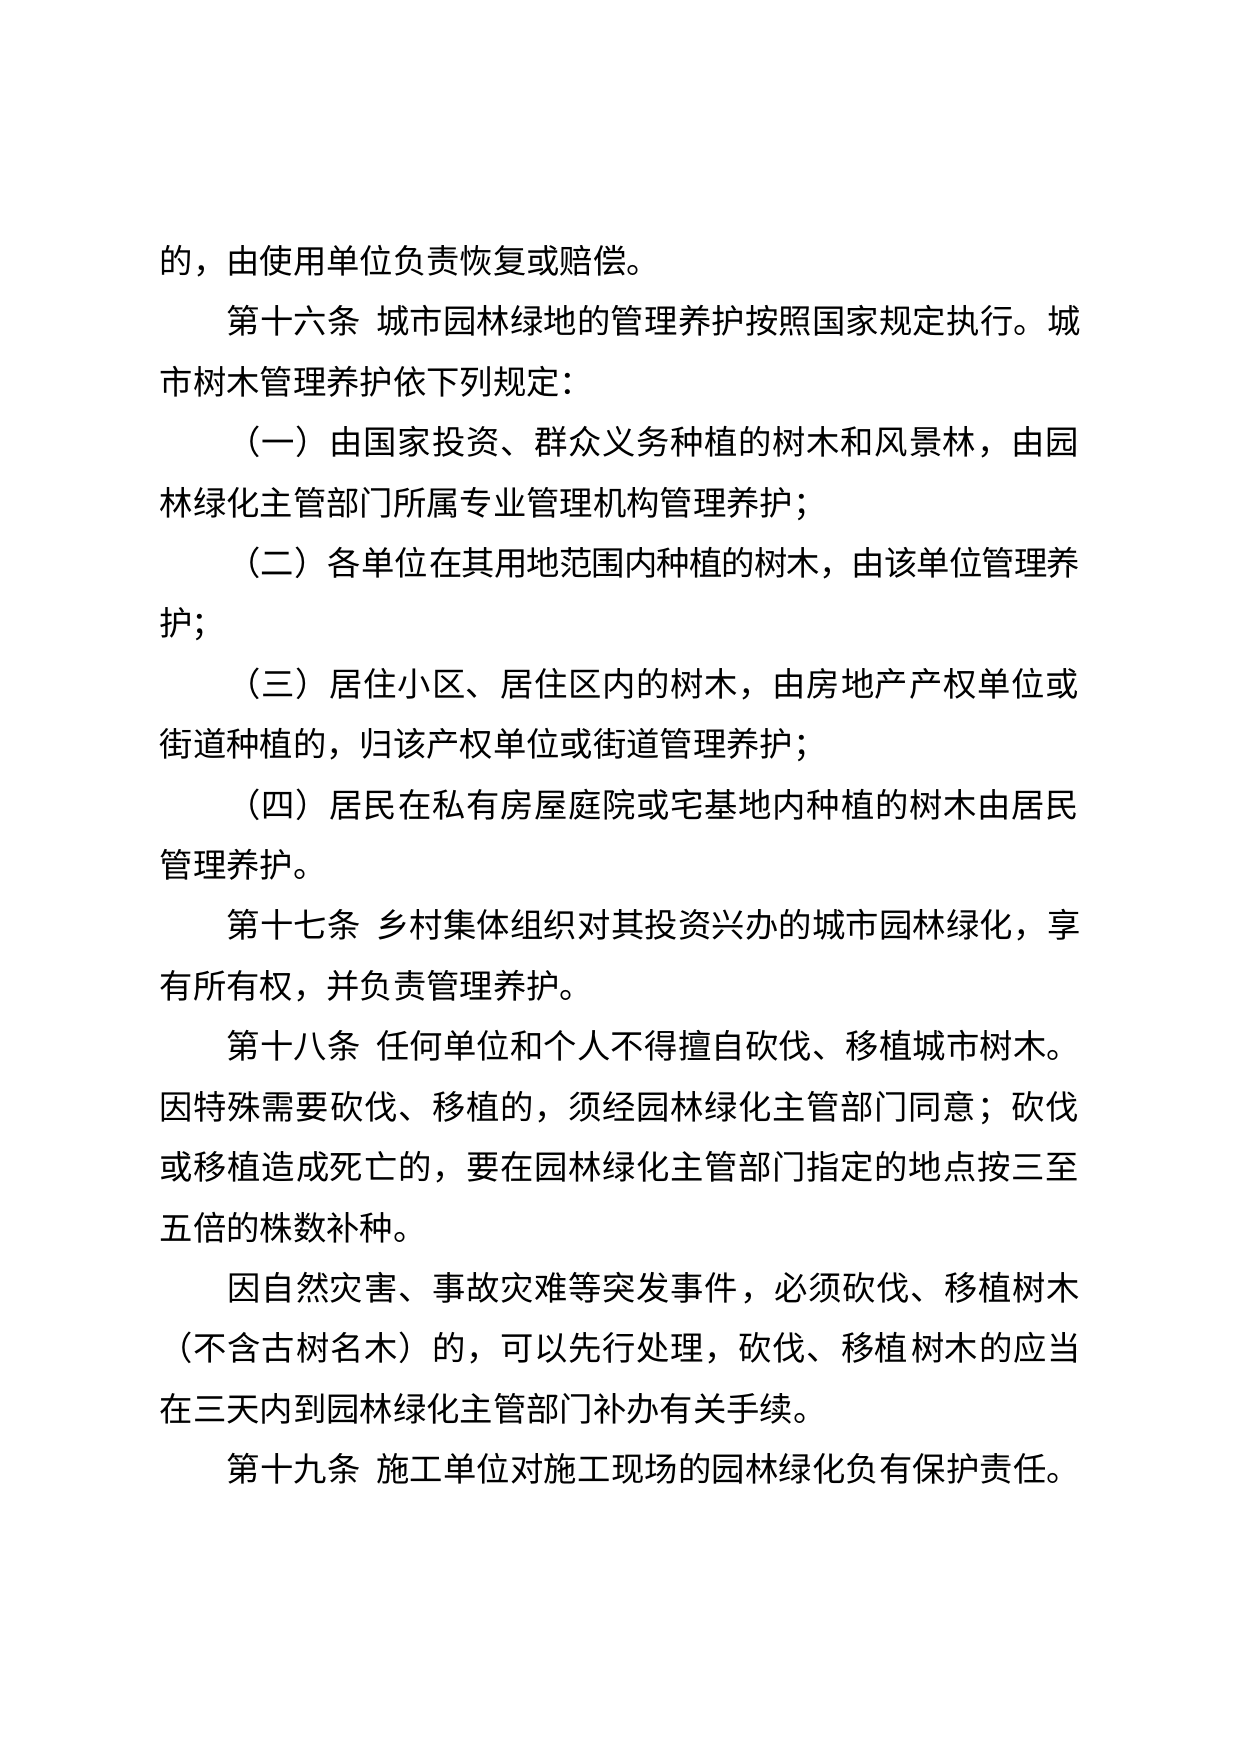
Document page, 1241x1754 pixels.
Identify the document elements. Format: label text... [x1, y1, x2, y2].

text 第十八条 任何单位和个人不得擅自砍伐、移植城市树木。因特殊需要砍伐、移植的，须经园林绿化主管部门同意；砍伐或移植造成死亡的，要在园林绿化主管部门指定的地点按三至五倍的株数补种。 [159, 1010, 1081, 1252]
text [159, 1433, 1081, 1494]
text （三）居住小区、居住区内的树木，由房地产产权单位或街道种植的，归该产权单位或街道管理养护； [159, 648, 1081, 769]
text （二）各单位在其用地范围内种植的树木，由该单位管理养护； [159, 527, 1081, 648]
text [159, 227, 1081, 285]
text 第十七条 乡村集体组织对其投资兴办的城市园林绿化，享有所有权，并负责管理养护。 [159, 889, 1081, 1010]
text 第十六条 城市园林绿地的管理养护按照国家规定执行。城市树木管理养护依下列规定： [159, 285, 1081, 406]
text （一）由国家投资、群众义务种植的树木和风景林，由园林绿化主管部门所属专业管理机构管理养护； [159, 406, 1081, 527]
text （四）居民在私有房屋庭院或宅基地内种植的树木由居民管理养护。 [159, 769, 1081, 889]
text 因自然灾害、事故灾难等突发事件，必须砍伐、移植树木（不含古树名木）的，可以先行处理，砍伐、移植树木的应当在三天内到园林绿化主管部门补办有关手续。 [159, 1252, 1081, 1433]
